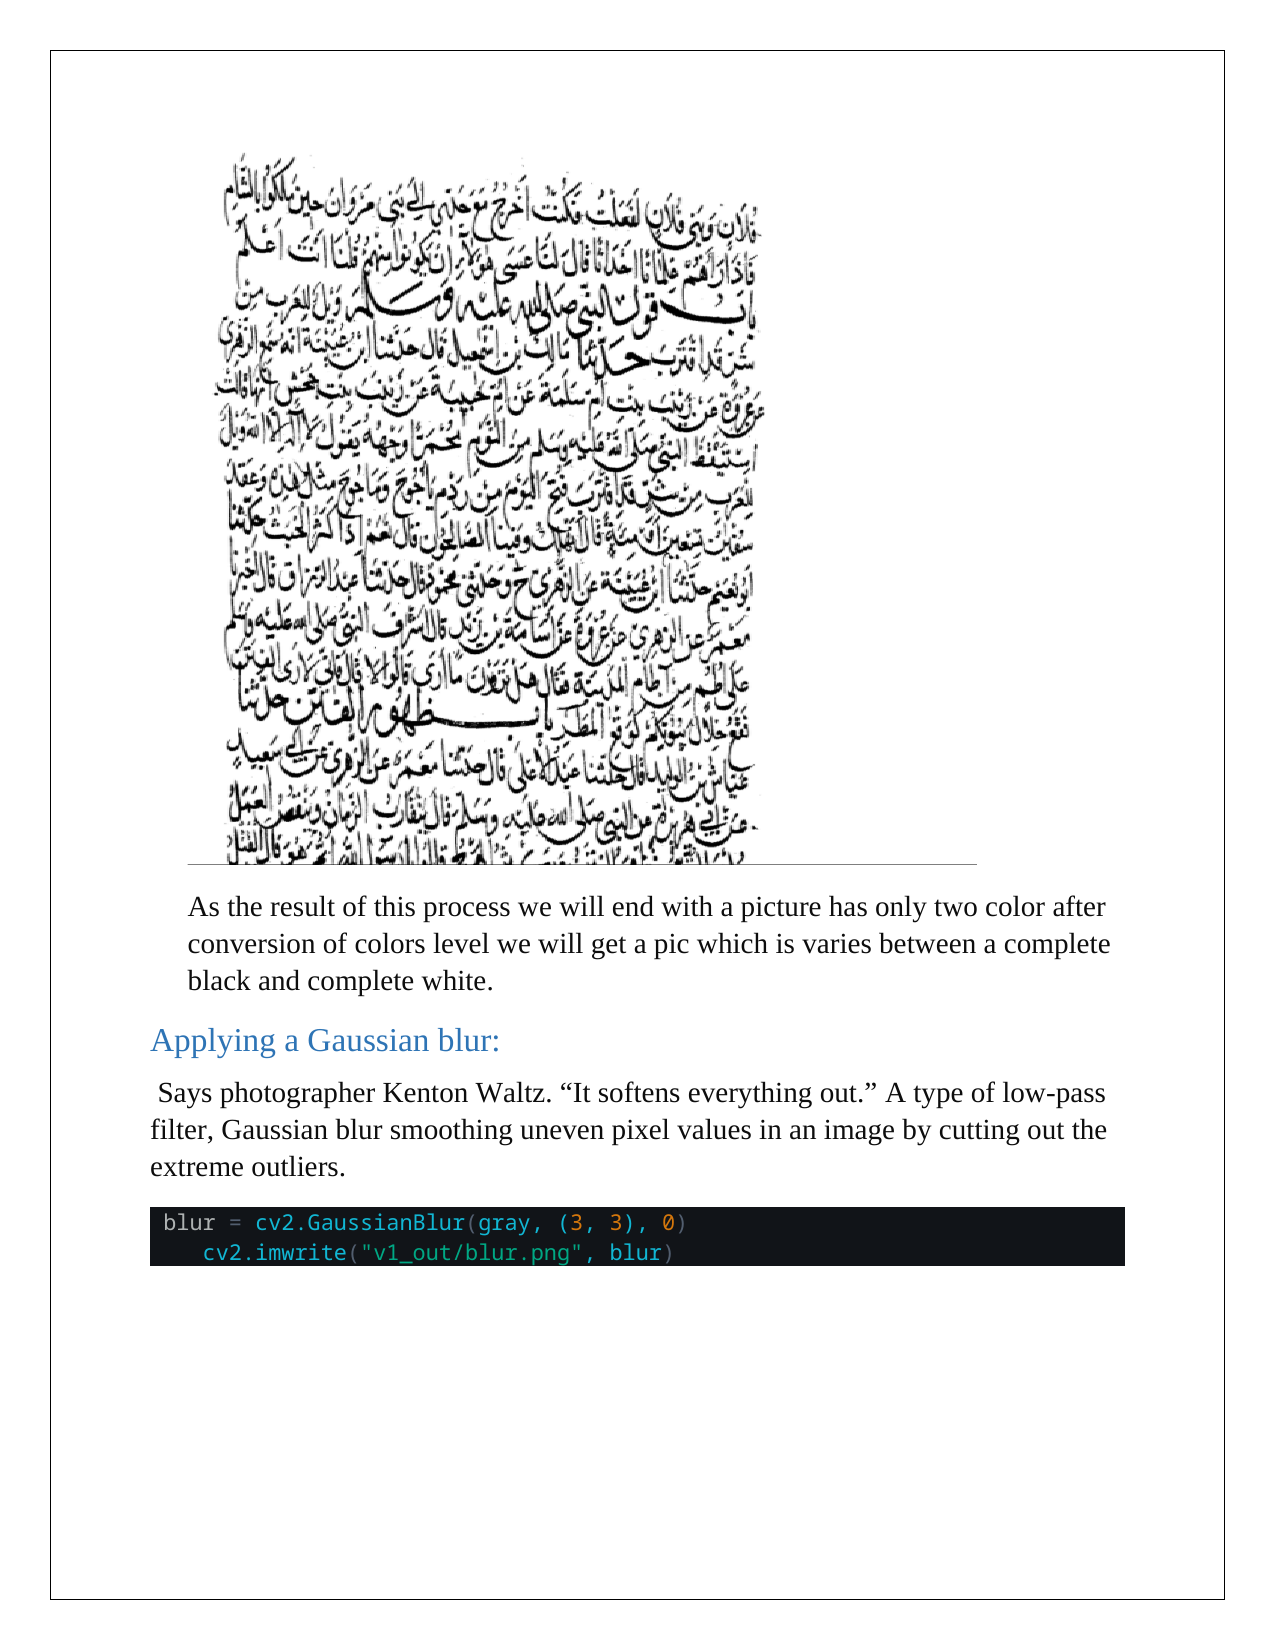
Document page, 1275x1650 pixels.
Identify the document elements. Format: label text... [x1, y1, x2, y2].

text As the result of this process we will end with a picture has only two color after conversion of colors level we will get a pic which is varies between a complete black and complete white. [187, 889, 1125, 996]
text Says photographer Kenton Waltz. “It softens everything out.” A type of low-pass filter, Gaussian blur smoothing uneven pixel values in an image by cutting out the extreme outliers. [150, 1075, 1125, 1182]
picture [187, 150, 977, 865]
text cv2.imwrite("v1_out/blur.png", blur) [150, 1236, 1125, 1266]
text blur = cv2.GaussianBlur(gray, (3, 3), 0) [150, 1207, 1125, 1236]
subtitle Applying a Gaussian blur: [150, 1021, 1125, 1059]
